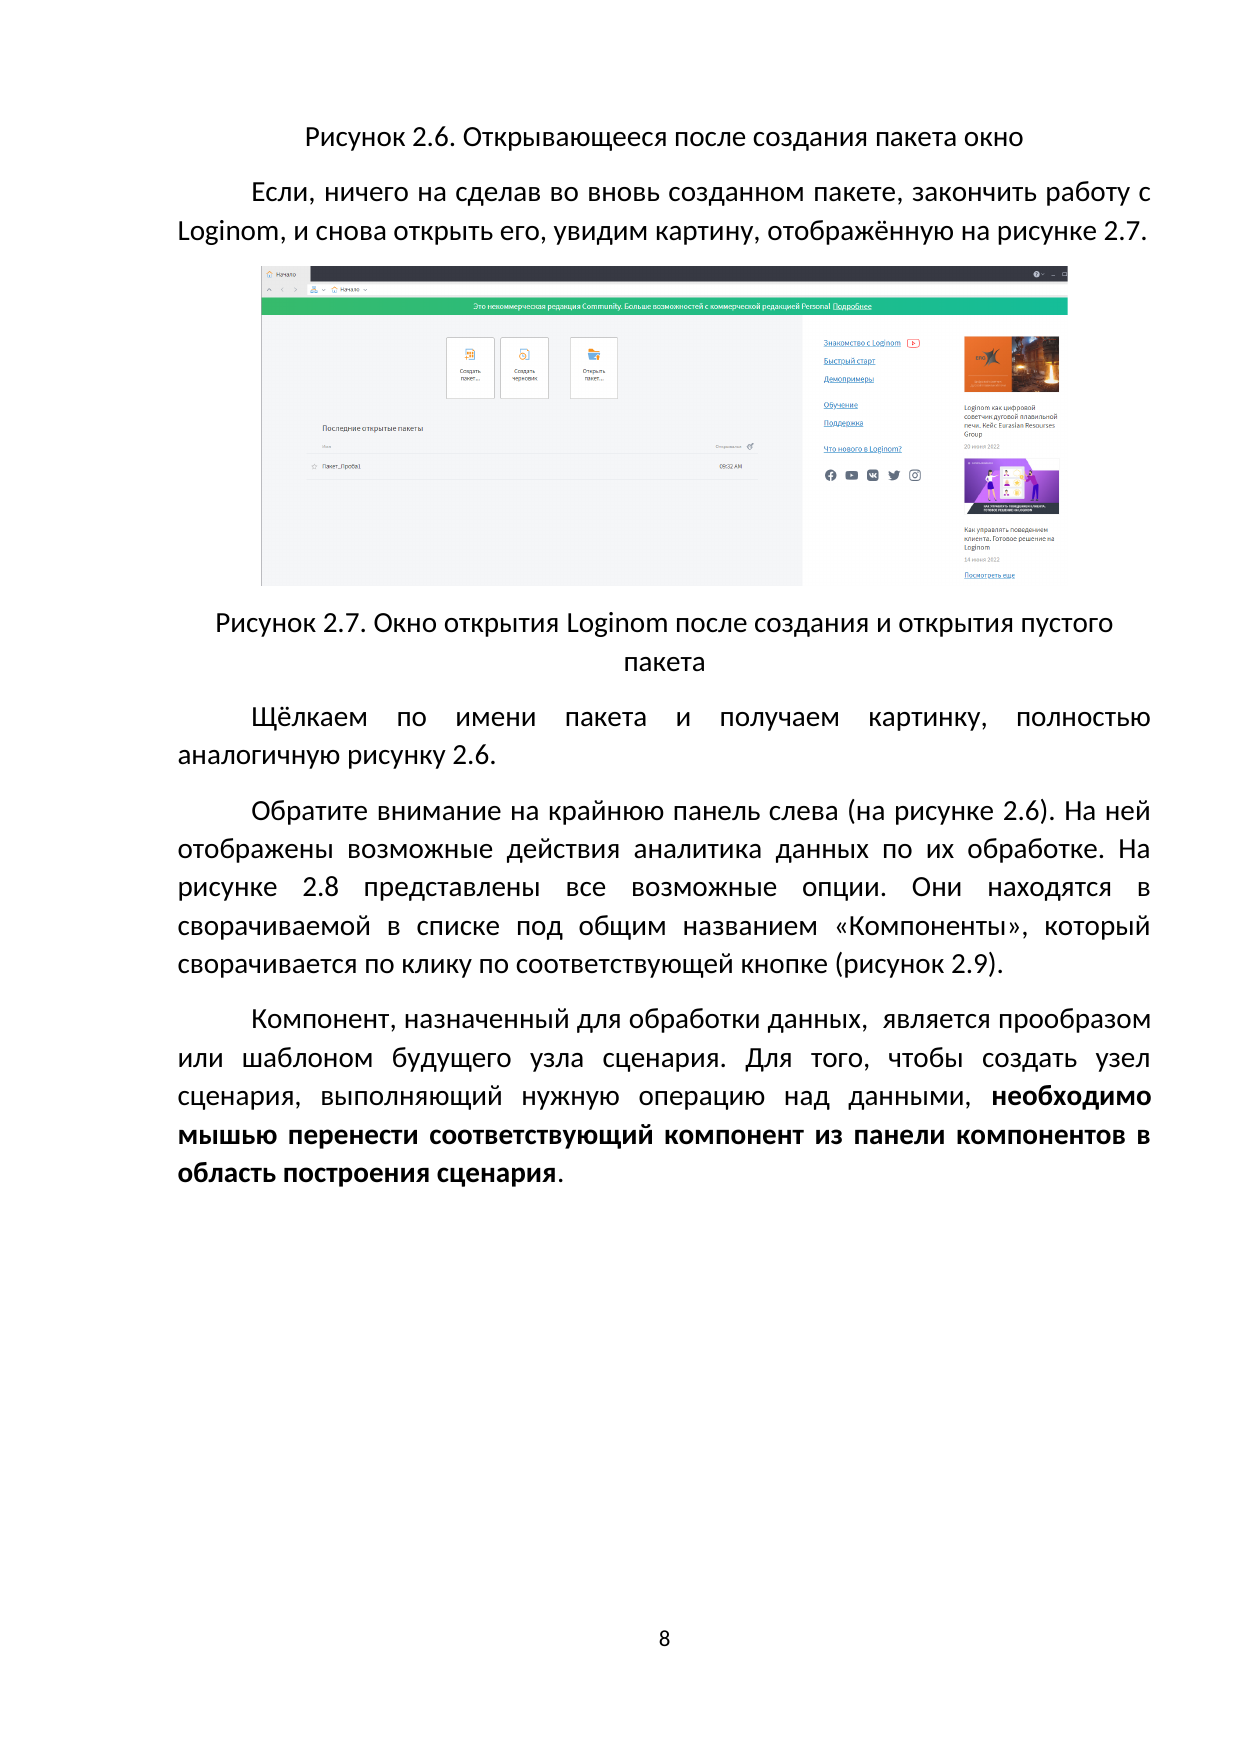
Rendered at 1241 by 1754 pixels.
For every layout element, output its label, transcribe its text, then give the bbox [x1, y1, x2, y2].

text Если, ничего на сделав во вновь созданном пакете, закончить работу с Loginom, и снова открыть его, увидим картину, отображённую на рисунке 2.7. [177, 173, 1152, 247]
picture [261, 266, 1068, 586]
text Рисунок 2.7. Окно открытия Loginom после создания и открытия пустого пакета [177, 604, 1152, 678]
text Рисунок 2.6. Открывающееся после создания пакета окно [177, 118, 1152, 154]
text Щёлкаем по имени пакета и получаем картинку, полностью аналогичную рисунку 2.6. [177, 698, 1152, 772]
text Компонент, назначенный для обработки данных, является прообразом или шаблоном будущего узла сценария. Для того, чтобы создать узел сценария, выполняющий нужную операцию над данными, необходимо мышью перенести соответствующий компонент из панели компонентов в область построения сценария. [177, 1000, 1152, 1190]
text Обратите внимание на крайнюю панель слева (на рисунке 2.6). На ней отображены возможные действия аналитика данных по их обработке. На рисунке 2.8 представлены все возможные опции. Они находятся в сворачиваемой в списке под общим названием «Компоненты», который сворачивается по клику по соответствующей кнопке (рисунок 2.9). [177, 792, 1152, 981]
